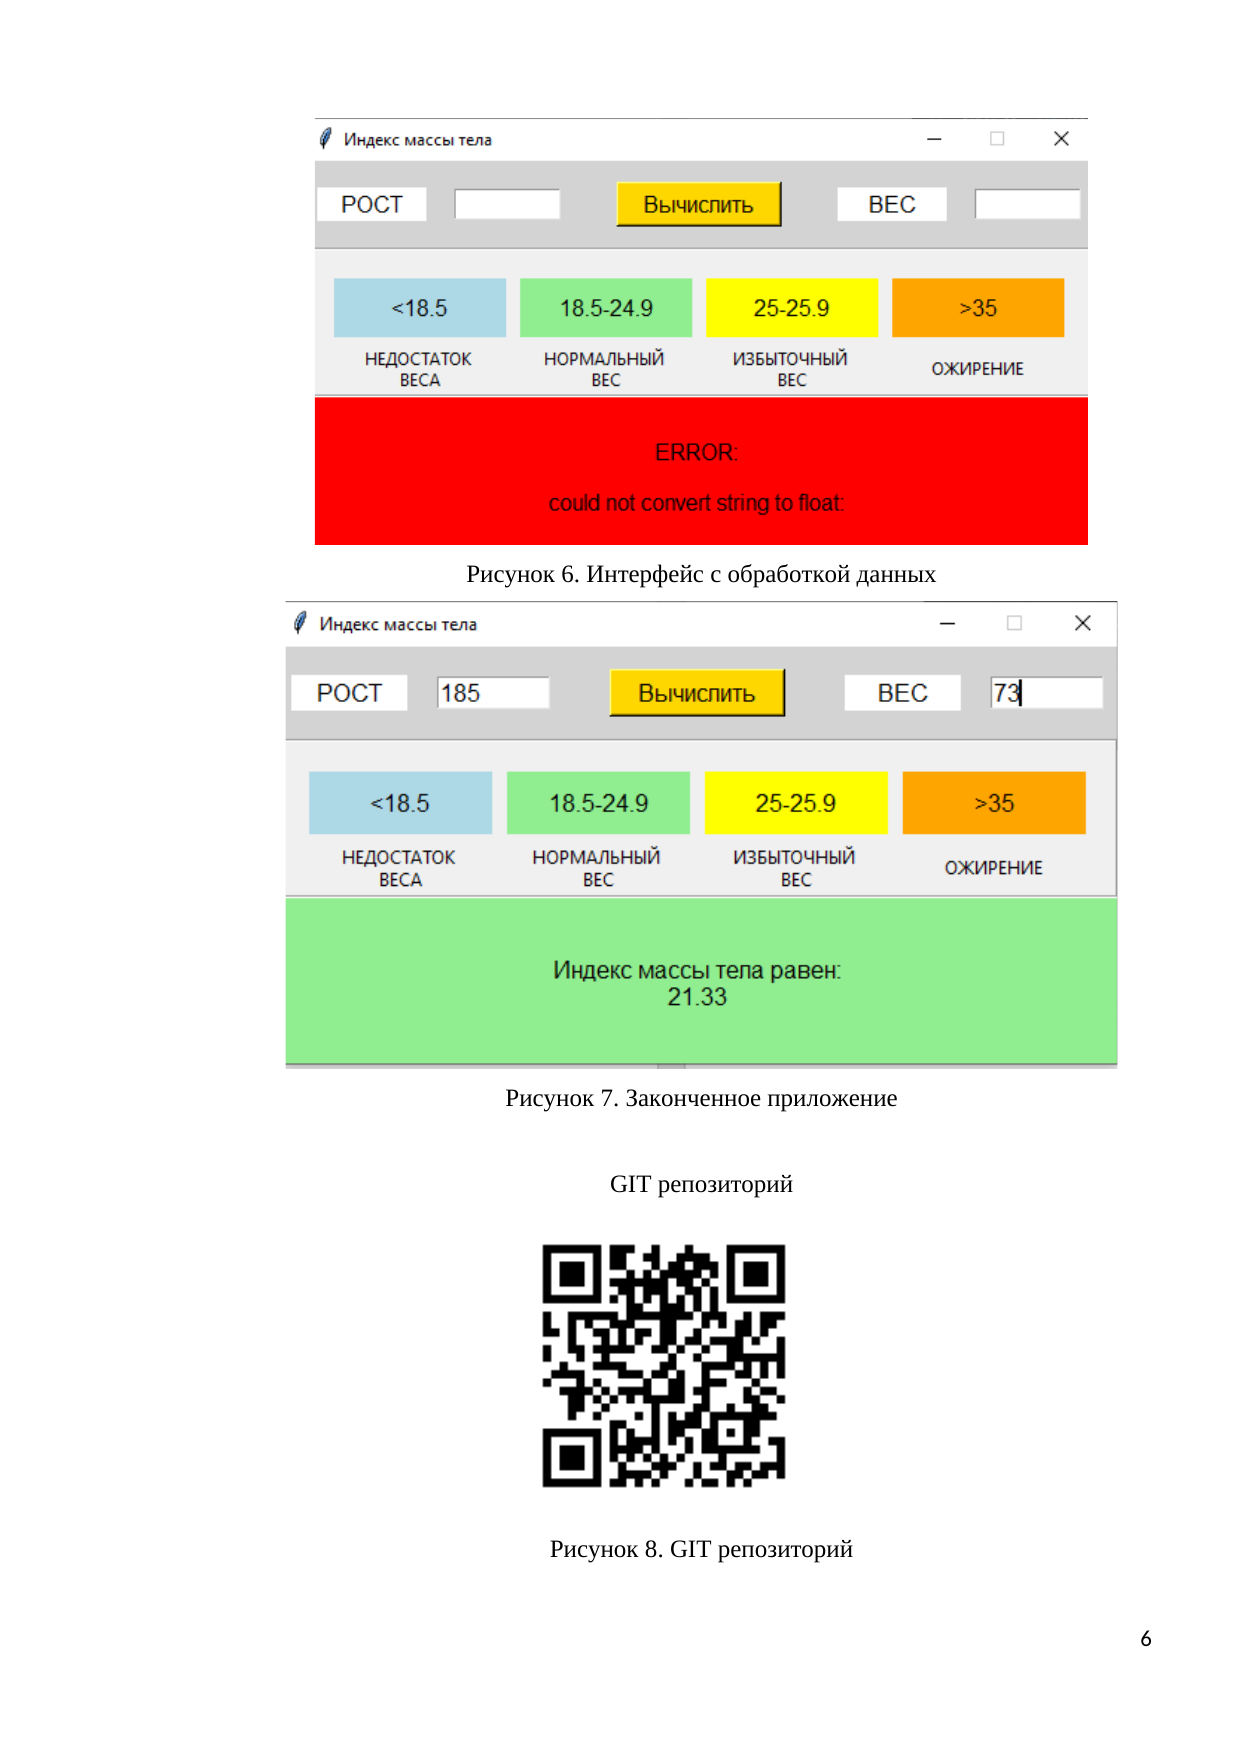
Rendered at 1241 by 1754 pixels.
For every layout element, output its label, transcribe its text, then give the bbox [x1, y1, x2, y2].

text Рисунок 8. GIT репозиторий [177, 1534, 1152, 1563]
text GIT репозиторий [177, 1169, 1152, 1198]
picture [510, 1212, 819, 1521]
text Рисунок 7. Законченное приложение [177, 1083, 1152, 1112]
text Рисунок 6. Интерфейс с обработкой данных [177, 559, 1152, 587]
picture [285, 601, 1118, 1069]
picture [314, 118, 1088, 545]
